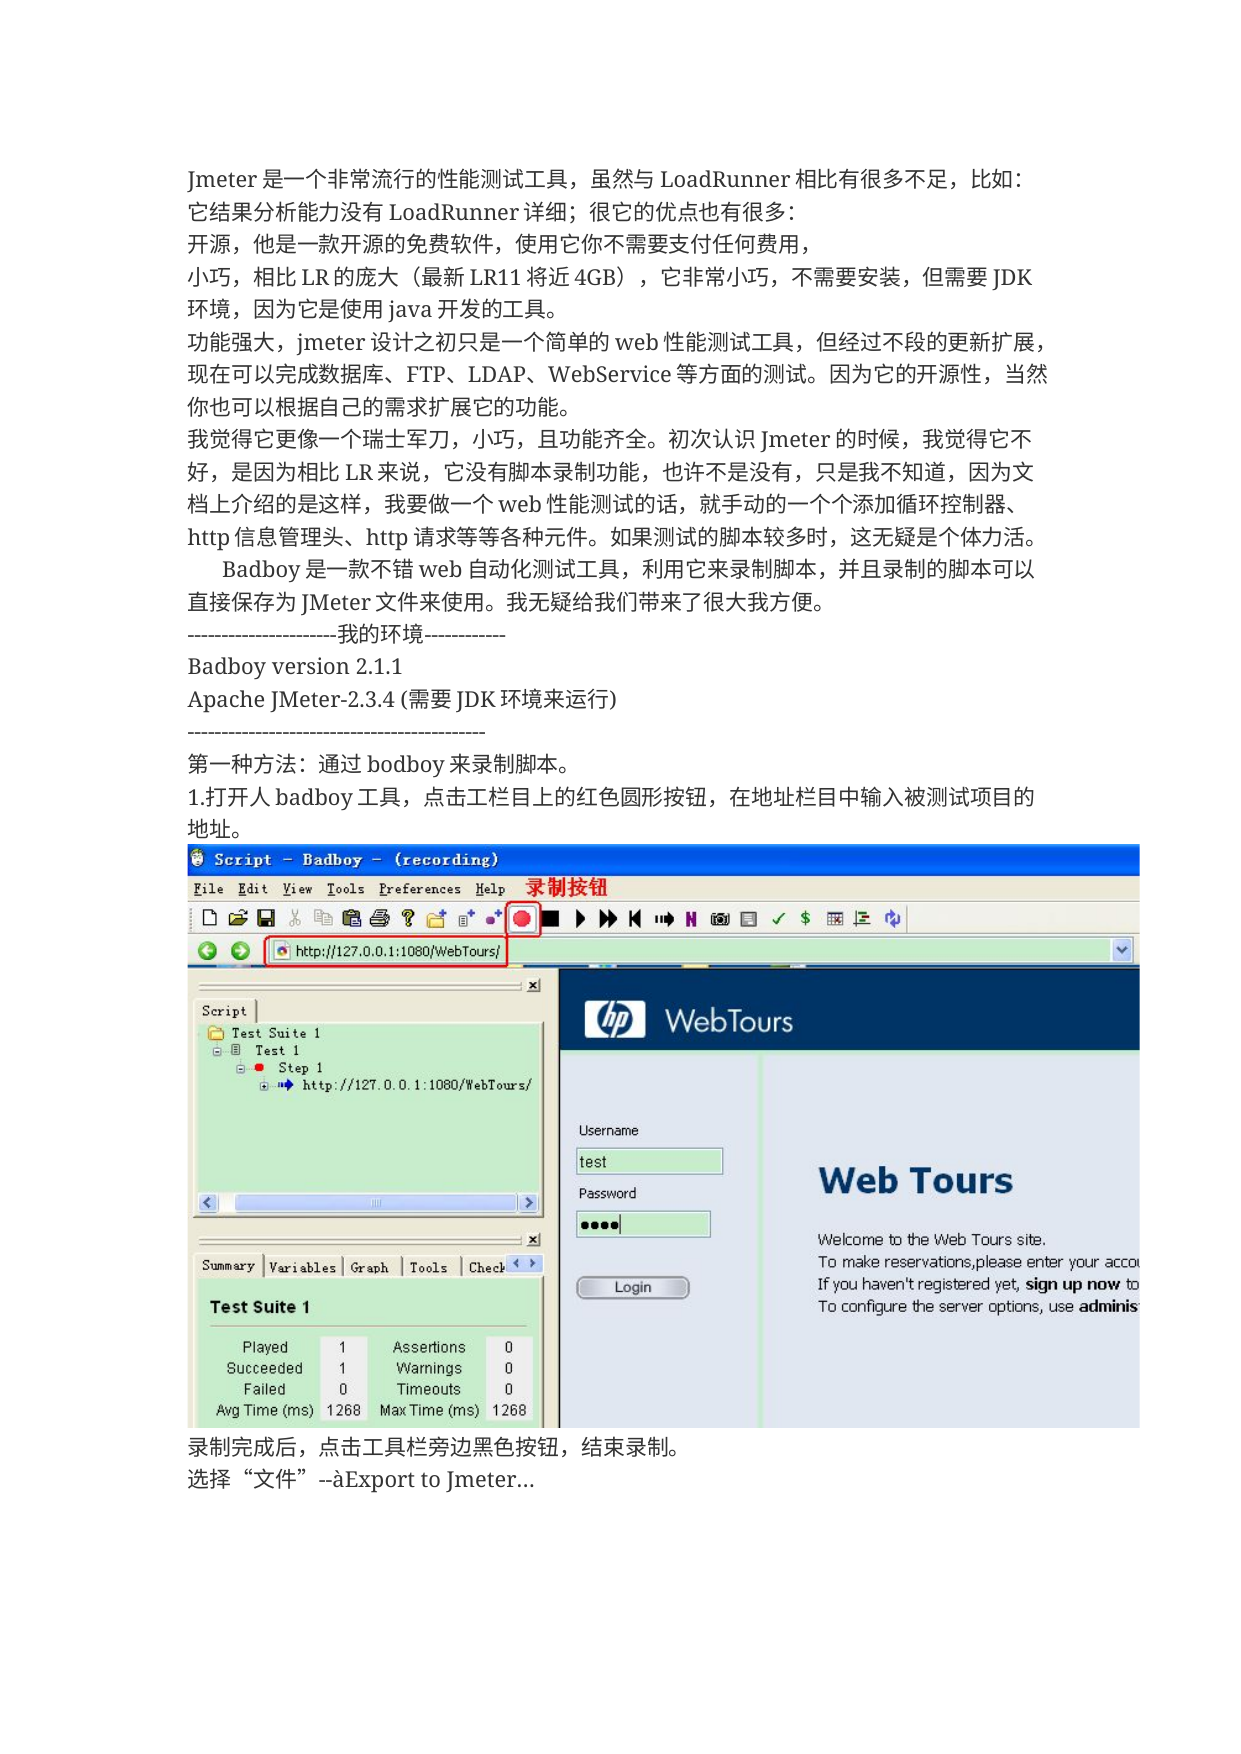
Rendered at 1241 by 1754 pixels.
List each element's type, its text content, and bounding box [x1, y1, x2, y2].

text 1.打开人badboy工具，点击工栏目上的红色圆形按钮，在地址栏目中输入被测试项目的地址。 [187, 779, 1053, 844]
text Badboy version 2.1.1 [187, 649, 1053, 682]
text 小巧，相比LR的庞大（最新LR11将近4GB），它非常小巧，不需要安装，但需要JDK环境，因为它是使用java开发的工具。 [187, 259, 1053, 324]
text -------------------------------------------- [187, 714, 1053, 747]
text 录制完成后，点击工具栏旁边黑色按钮，结束录制。 [187, 1429, 1053, 1462]
text 选择“文件”--àExport to Jmeter… [187, 1462, 1053, 1494]
text Apache JMeter-2.3.4 (需要JDK环境来运行) [187, 682, 1053, 714]
text Jmeter是一个非常流行的性能测试工具，虽然与LoadRunner相比有很多不足，比如：它结果分析能力没有LoadRunner详细；很它的优点也有很多： [187, 162, 1053, 227]
text 我觉得它更像一个瑞士军刀，小巧，且功能齐全。初次认识Jmeter的时候，我觉得它不好，是因为相比LR来说，它没有脚本录制功能，也许不是没有，只是我不知道，因为文档上介绍的是这样，我要做一个web性能测试的话，就手动的一个个添加循环控制器、http信息管理头、http请求等等各种元件。如果测试的脚本较多时，这无疑是个体力活。 [187, 422, 1053, 552]
text Badboy是一款不错web自动化测试工具，利用它来录制脚本，并且录制的脚本可以直接保存为JMeter文件来使用。我无疑给我们带来了很大我方便。 [187, 552, 1053, 617]
picture [187, 844, 1140, 1428]
text 功能强大，jmeter设计之初只是一个简单的web性能测试工具，但经过不段的更新扩展，现在可以完成数据库、FTP、LDAP、WebService等方面的测试。因为它的开源性，当然你也可以根据自己的需求扩展它的功能。 [187, 324, 1053, 422]
text 第一种方法：通过bodboy来录制脚本。 [187, 747, 1053, 779]
text 开源，他是一款开源的免费软件，使用它你不需要支付任何费用， [187, 227, 1053, 259]
text ----------------------我的环境------------ [187, 617, 1053, 649]
